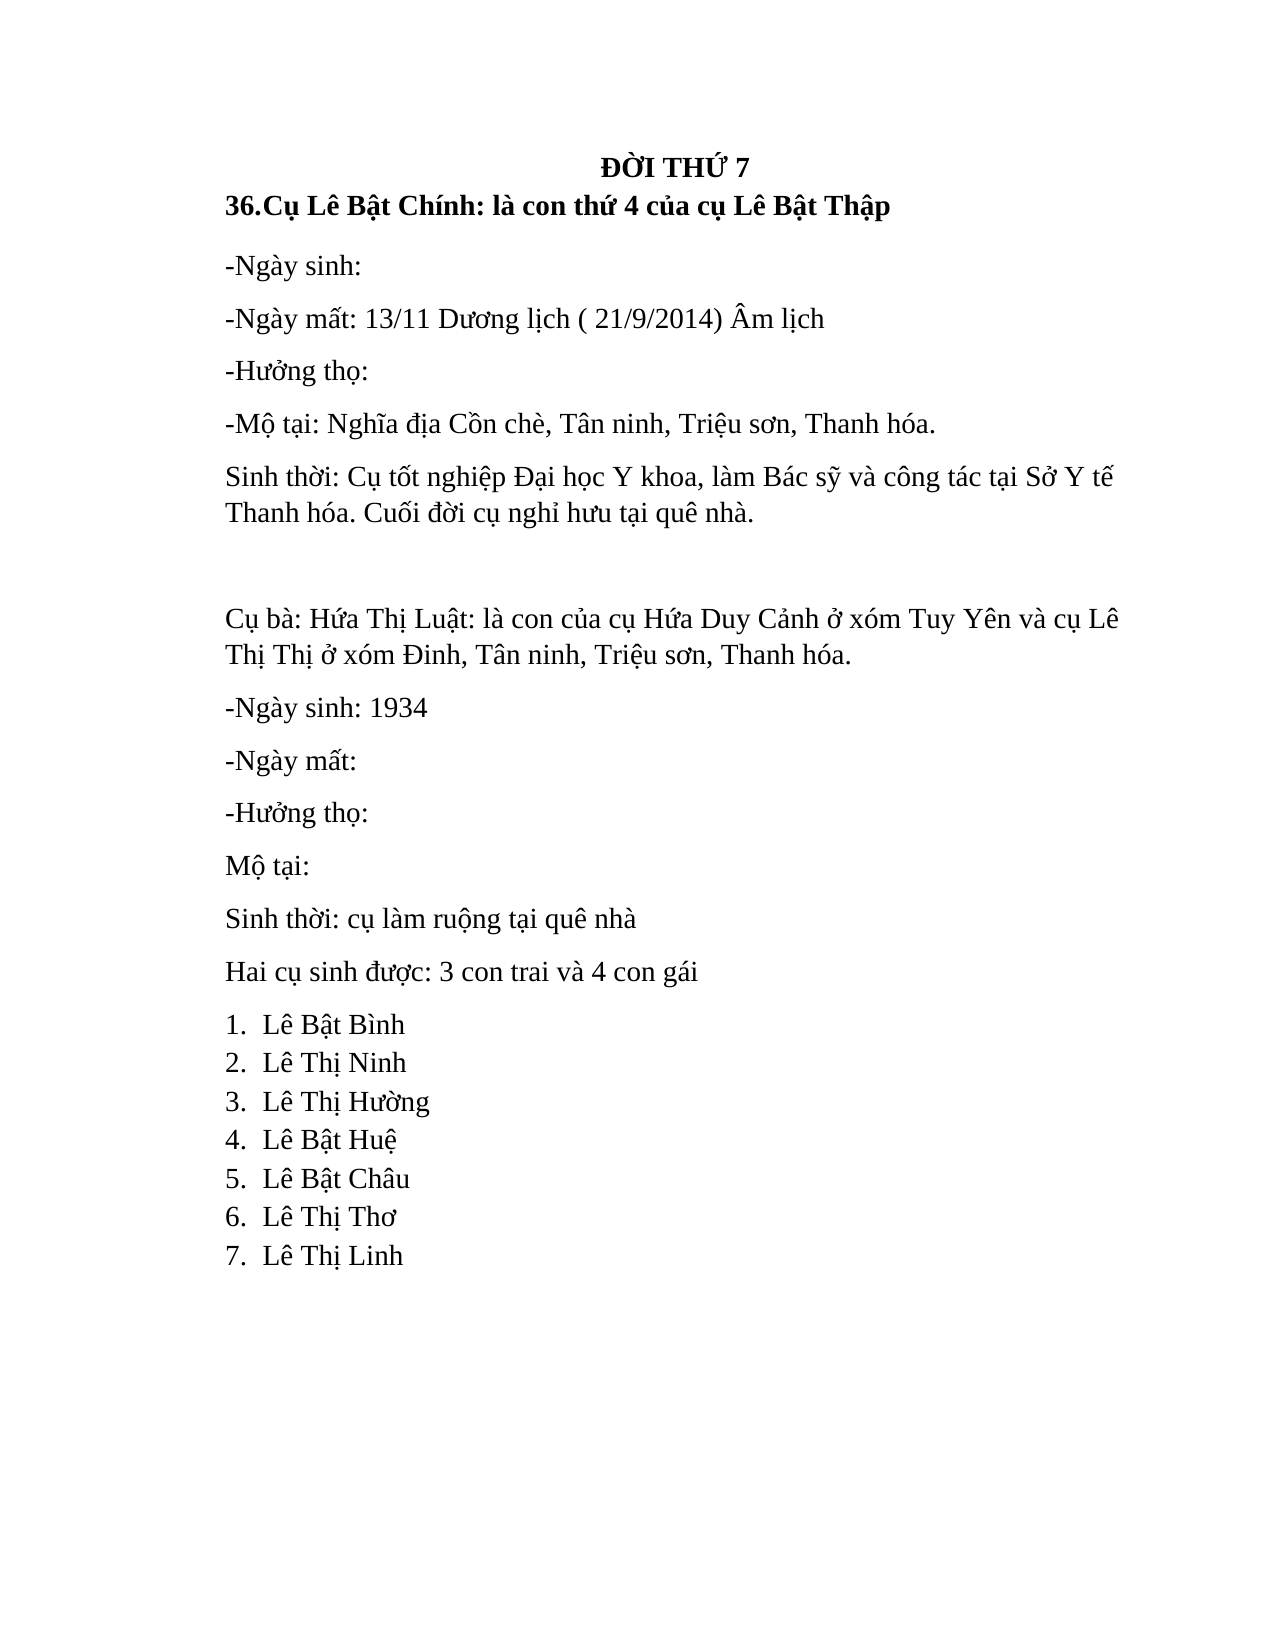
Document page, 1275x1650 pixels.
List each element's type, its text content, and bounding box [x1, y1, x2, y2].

text Hai cụ sinh được: 3 con trai và 4 con gái [225, 954, 1125, 987]
list Lê Bật Bình [225, 1007, 1125, 1040]
list ĐỜI THỨ 7 [225, 150, 1125, 183]
text -Ngày sinh: 1934 [225, 690, 1125, 723]
text -Ngày mất: [225, 743, 1125, 776]
list Lê Bật Châu [225, 1161, 1125, 1194]
text -Hưởng thọ: [225, 796, 1125, 829]
list Lê Thị Hường [225, 1084, 1125, 1117]
list Lê Bật Huệ [225, 1122, 1125, 1156]
text Mộ tại: [225, 848, 1125, 882]
text -Ngày mất: 13/11 Dương lịch ( 21/9/2014) Âm lịch [225, 301, 1125, 334]
text Cụ bà: Hứa Thị Luật: là con của cụ Hứa Duy Cảnh ở xóm Tuy Yên và cụ Lê Thị Thị ở xóm Đinh, Tân ninh, Triệu sơn, Thanh hóa. [225, 601, 1125, 671]
text -Hưởng thọ: [225, 353, 1125, 387]
list Lê Thị Ninh [225, 1045, 1125, 1079]
list Cụ Lê Bật Chính: là con thứ 4 của cụ Lê Bật Thập [225, 188, 1125, 222]
list Lê Thị Linh [225, 1238, 1125, 1272]
text -Mộ tại: Nghĩa địa Cồn chè, Tân ninh, Triệu sơn, Thanh hóa. [225, 406, 1125, 440]
text Sinh thời: cụ làm ruộng tại quê nhà [225, 901, 1125, 935]
text -Ngày sinh: [225, 248, 1125, 281]
text Sinh thời: Cụ tốt nghiệp Đại học Y khoa, làm Bác sỹ và công tác tại Sở Y tế Thanh hóa. Cuối đời cụ nghỉ hưu tại quê nhà. [225, 459, 1125, 529]
list Lê Thị Thơ [225, 1199, 1125, 1233]
